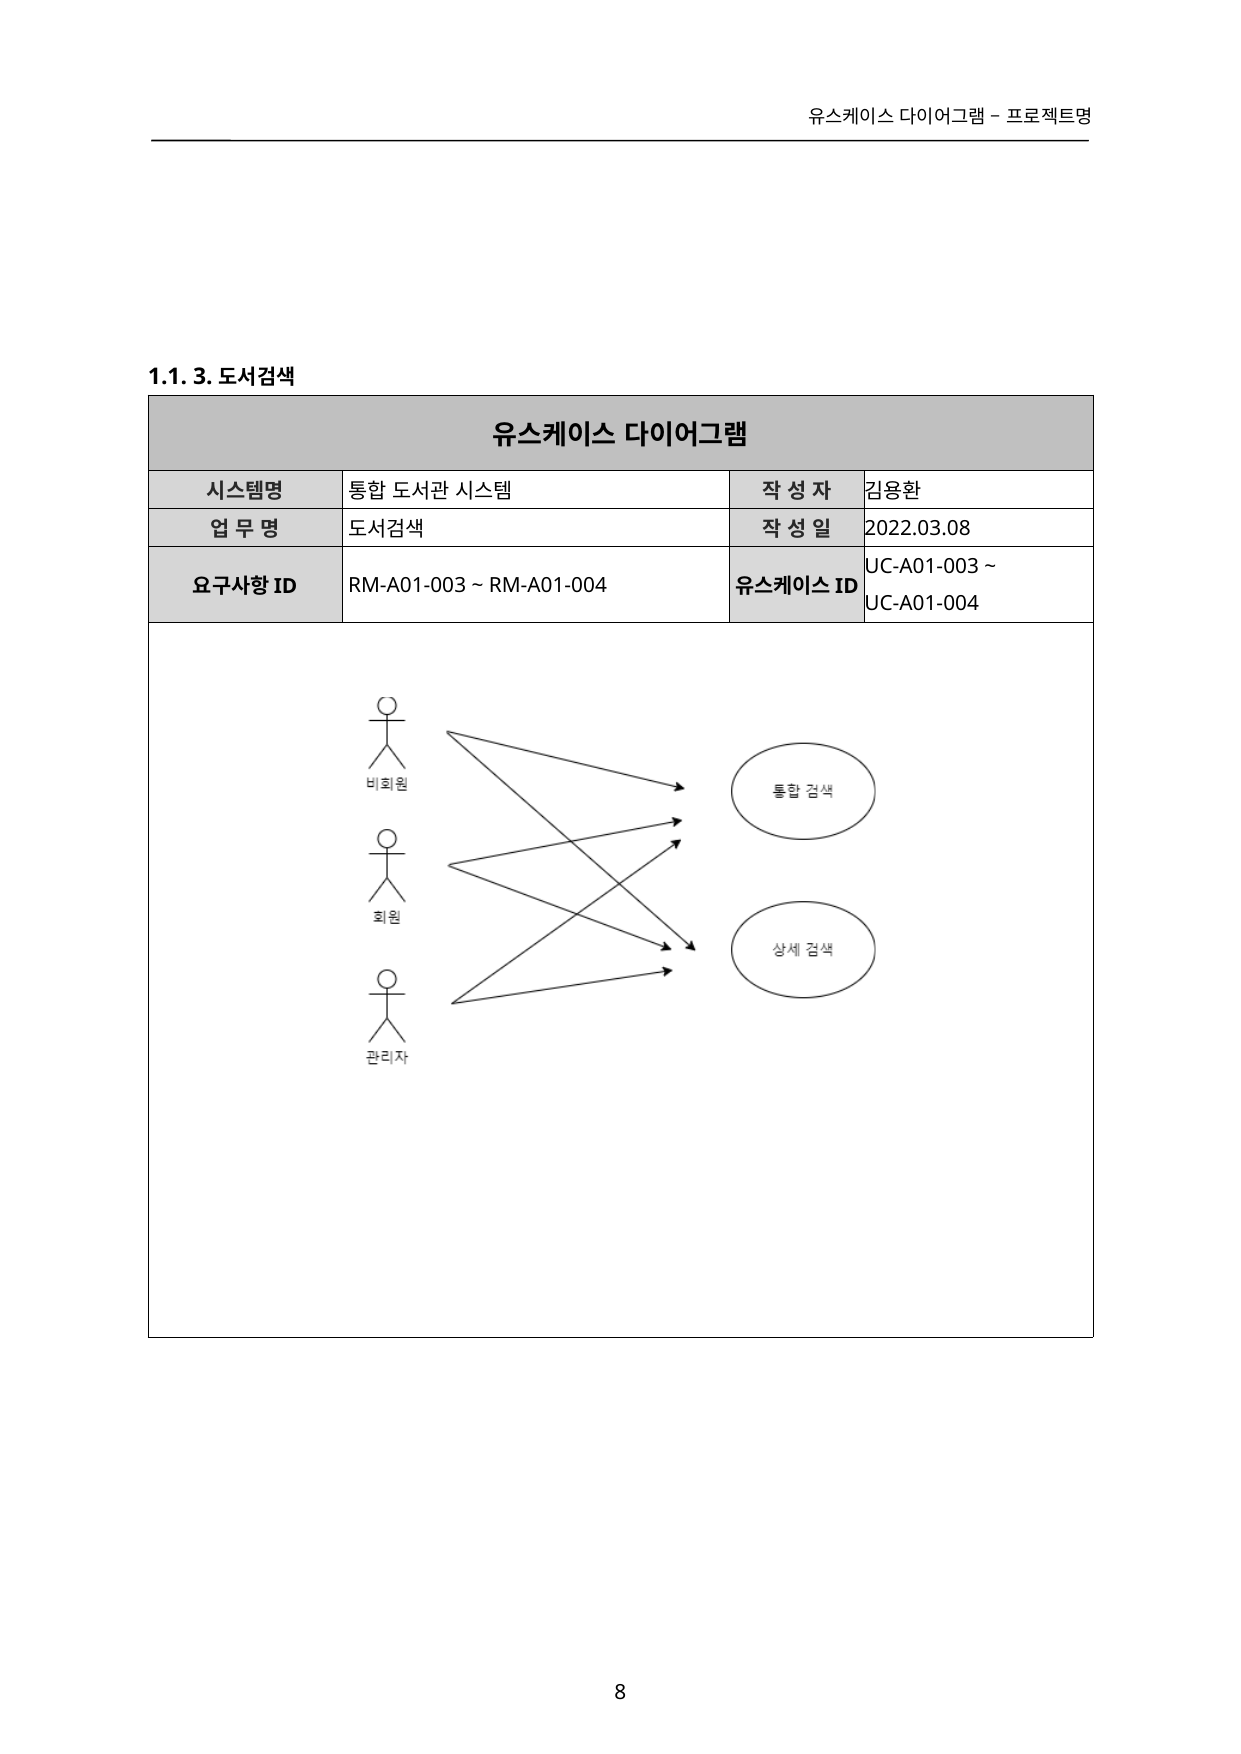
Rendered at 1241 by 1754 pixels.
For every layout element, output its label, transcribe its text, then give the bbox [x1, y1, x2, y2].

table_cell 요구사항ID [149, 547, 342, 622]
table_header 유스케이스 다이어그램 [149, 396, 1093, 470]
table_cell 유스케이스ID [730, 547, 864, 622]
table_cell 업 무 명 [149, 509, 342, 546]
table_cell 시스템명 [149, 471, 342, 508]
title 1.1. 3. 도서검색 [148, 357, 1092, 394]
table_cell 통합 도서관 시스템 [343, 471, 729, 508]
table_cell UC-A01-003 ~ UC-A01-004 [865, 547, 1093, 622]
table_cell 작 성 자 [730, 471, 864, 508]
picture [365, 697, 876, 1068]
table_cell 2022.03.08 [865, 509, 1093, 546]
table_cell 김용환 [865, 471, 1093, 508]
table_cell RM-A01-003 ~ RM-A01-004 [343, 547, 729, 622]
table_cell 작 성 일 [730, 509, 864, 546]
table_cell 도서검색 [343, 509, 729, 546]
table_cell [149, 623, 1093, 1336]
